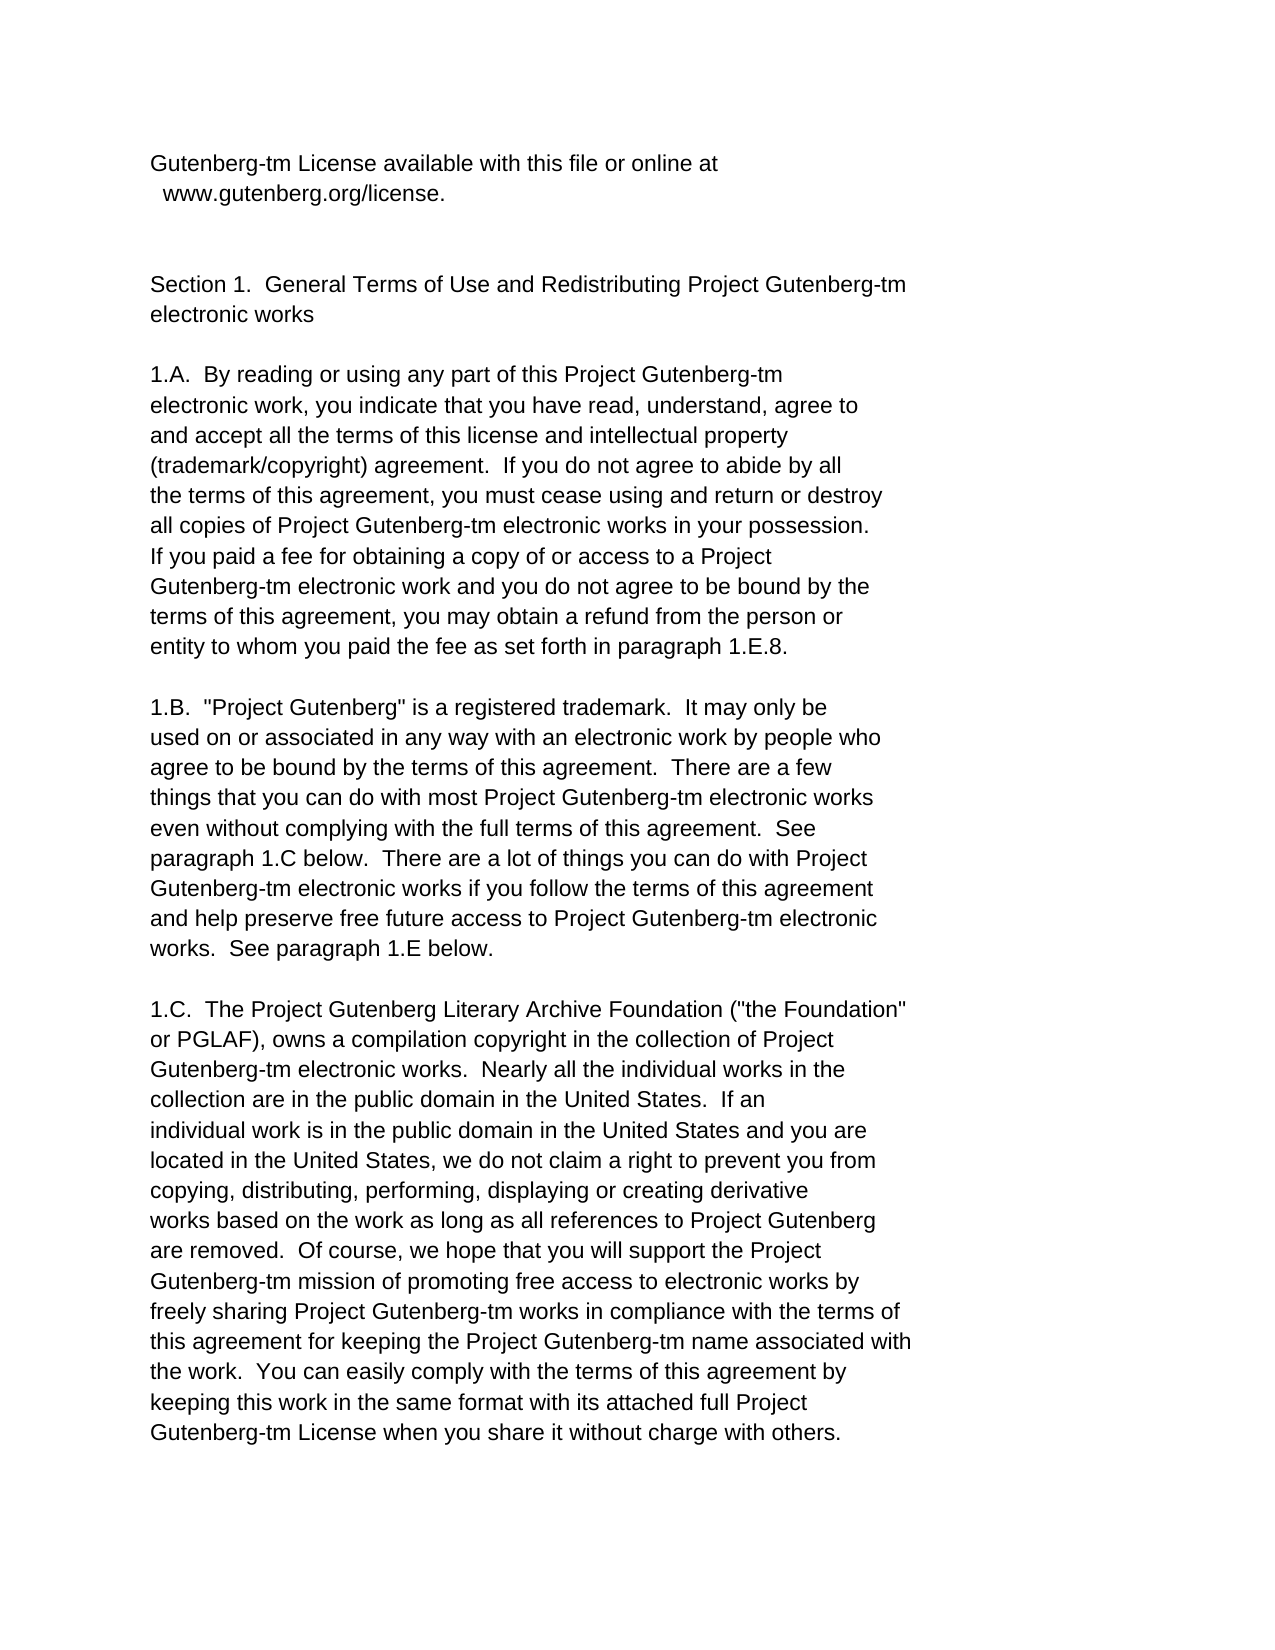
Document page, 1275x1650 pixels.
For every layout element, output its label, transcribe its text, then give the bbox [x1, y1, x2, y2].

text Section 1. General Terms of Use and Redistributing Project Gutenberg-tm [150, 271, 1125, 297]
text terms of this agreement, you may obtain a refund from the person or [150, 603, 1125, 629]
text 1.C. The Project Gutenberg Literary Archive Foundation ("the Foundation" [150, 996, 1125, 1022]
text works. See paragraph 1.E below. [150, 935, 1125, 962]
text If you paid a fee for obtaining a copy of or access to a Project [150, 543, 1125, 569]
text freely sharing Project Gutenberg-tm works in compliance with the terms of [150, 1298, 1125, 1324]
text paragraph 1.C below. There are a lot of things you can do with Project [150, 845, 1125, 871]
text are removed. Of course, we hope that you will support the Project [150, 1237, 1125, 1264]
text even without complying with the full terms of this agreement. See [150, 814, 1125, 841]
text Gutenberg-tm electronic works. Nearly all the individual works in the [150, 1056, 1125, 1083]
text works based on the work as long as all references to Project Gutenberg [150, 1207, 1125, 1234]
text the work. You can easily comply with the terms of this agreement by [150, 1358, 1125, 1385]
text keeping this work in the same format with its attached full Project [150, 1388, 1125, 1415]
text or PGLAF), owns a compilation copyright in the collection of Project [150, 1026, 1125, 1052]
text and accept all the terms of this license and intellectual property [150, 422, 1125, 448]
text Gutenberg-tm License available with this file or online at [150, 150, 1125, 176]
text Gutenberg-tm electronic works if you follow the terms of this agreement [150, 875, 1125, 901]
text 1.B. "Project Gutenberg" is a registered trademark. It may only be [150, 694, 1125, 720]
text located in the United States, we do not claim a right to prevent you from [150, 1147, 1125, 1173]
text electronic work, you indicate that you have read, understand, agree to [150, 392, 1125, 418]
text entity to whom you paid the fee as set forth in paragraph 1.E.8. [150, 633, 1125, 660]
text the terms of this agreement, you must cease using and return or destroy [150, 482, 1125, 509]
text 1.A. By reading or using any part of this Project Gutenberg-tm [150, 361, 1125, 388]
text this agreement for keeping the Project Gutenberg-tm name associated with [150, 1328, 1125, 1354]
text www.gutenberg.org/license. [150, 180, 1125, 207]
text agree to be bound by the terms of this agreement. There are a few [150, 754, 1125, 781]
text used on or associated in any way with an electronic work by people who [150, 724, 1125, 750]
text Gutenberg-tm electronic work and you do not agree to be bound by the [150, 573, 1125, 599]
text and help preserve free future access to Project Gutenberg-tm electronic [150, 905, 1125, 932]
text individual work is in the public domain in the United States and you are [150, 1117, 1125, 1143]
text collection are in the public domain in the United States. If an [150, 1086, 1125, 1113]
text (trademark/copyright) agreement. If you do not agree to abide by all [150, 452, 1125, 478]
text copying, distributing, performing, displaying or creating derivative [150, 1177, 1125, 1203]
text things that you can do with most Project Gutenberg-tm electronic works [150, 784, 1125, 811]
text all copies of Project Gutenberg-tm electronic works in your possession. [150, 512, 1125, 539]
text electronic works [150, 301, 1125, 327]
text Gutenberg-tm License when you share it without charge with others. [150, 1419, 1125, 1445]
text Gutenberg-tm mission of promoting free access to electronic works by [150, 1268, 1125, 1294]
